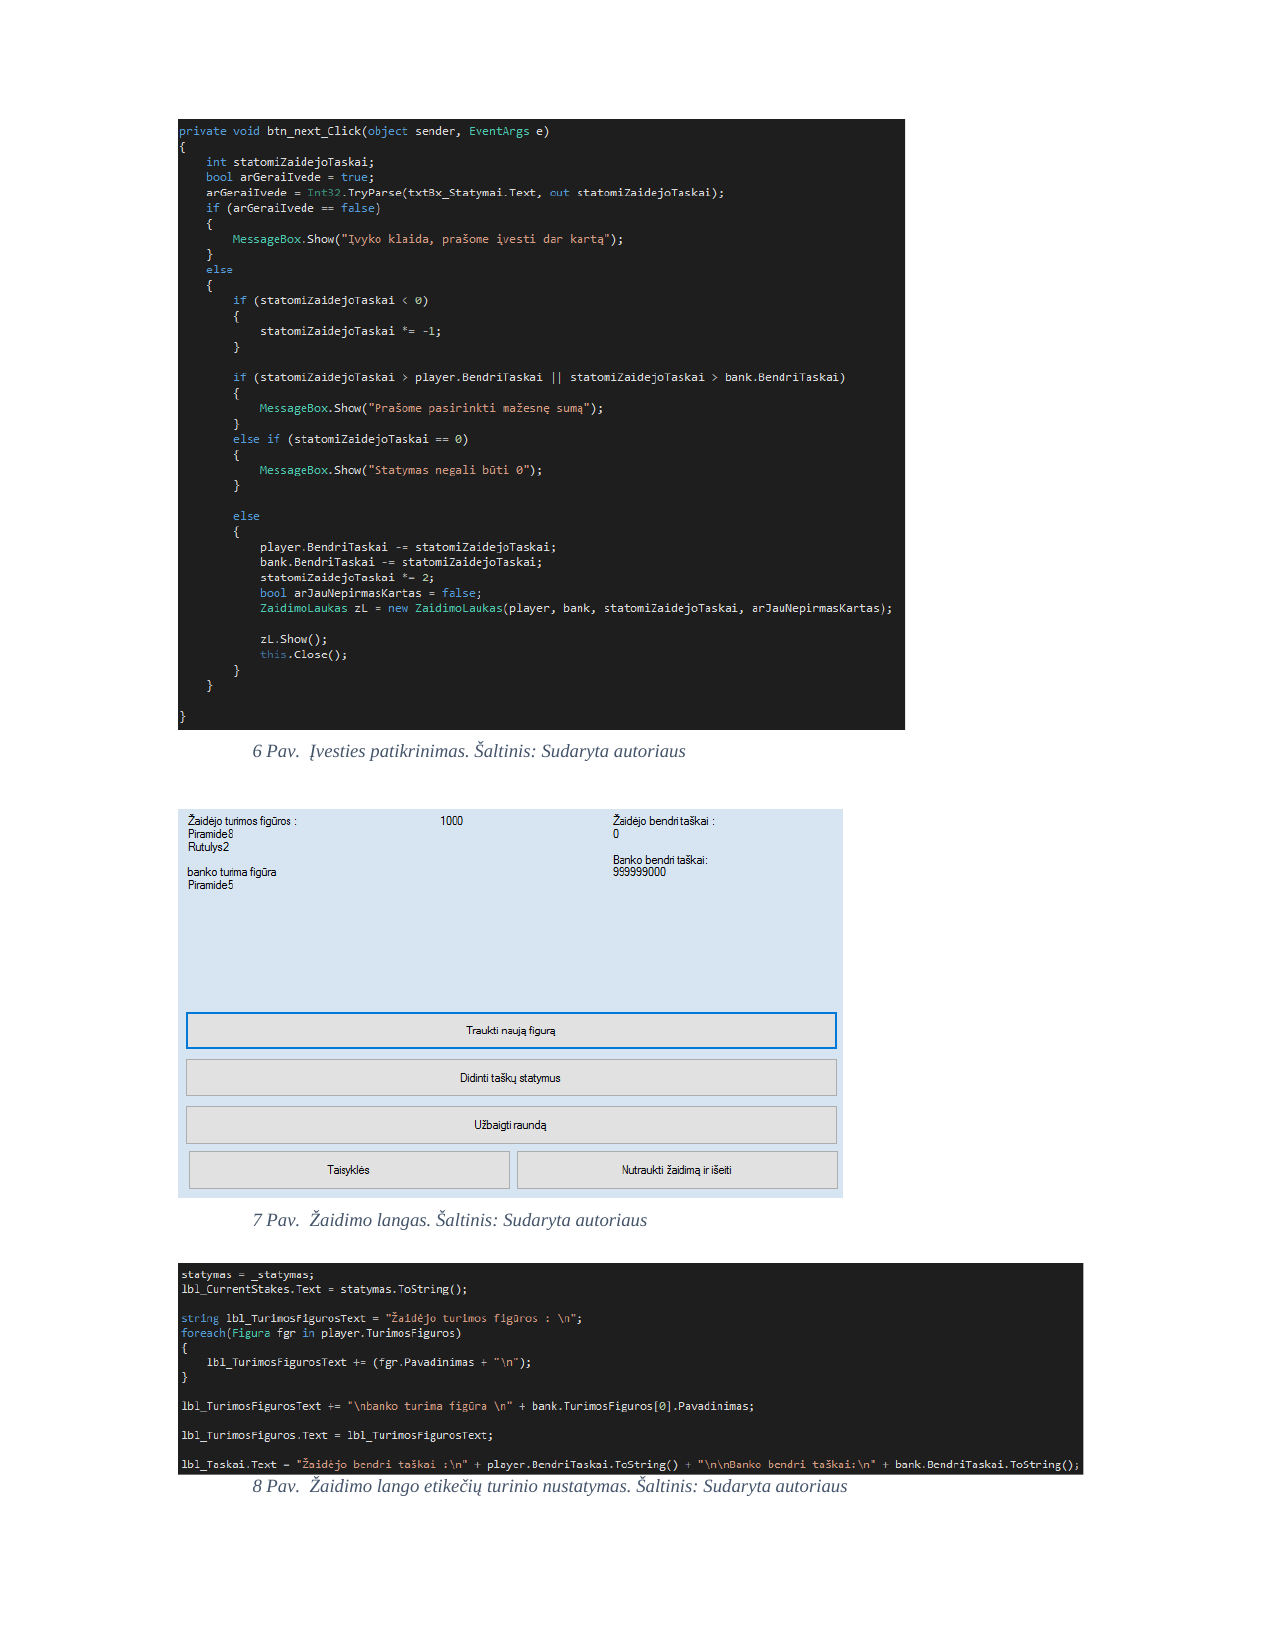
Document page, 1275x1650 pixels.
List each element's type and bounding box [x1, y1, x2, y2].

picture [177, 809, 843, 1197]
picture [177, 1263, 1083, 1474]
picture [177, 119, 905, 729]
